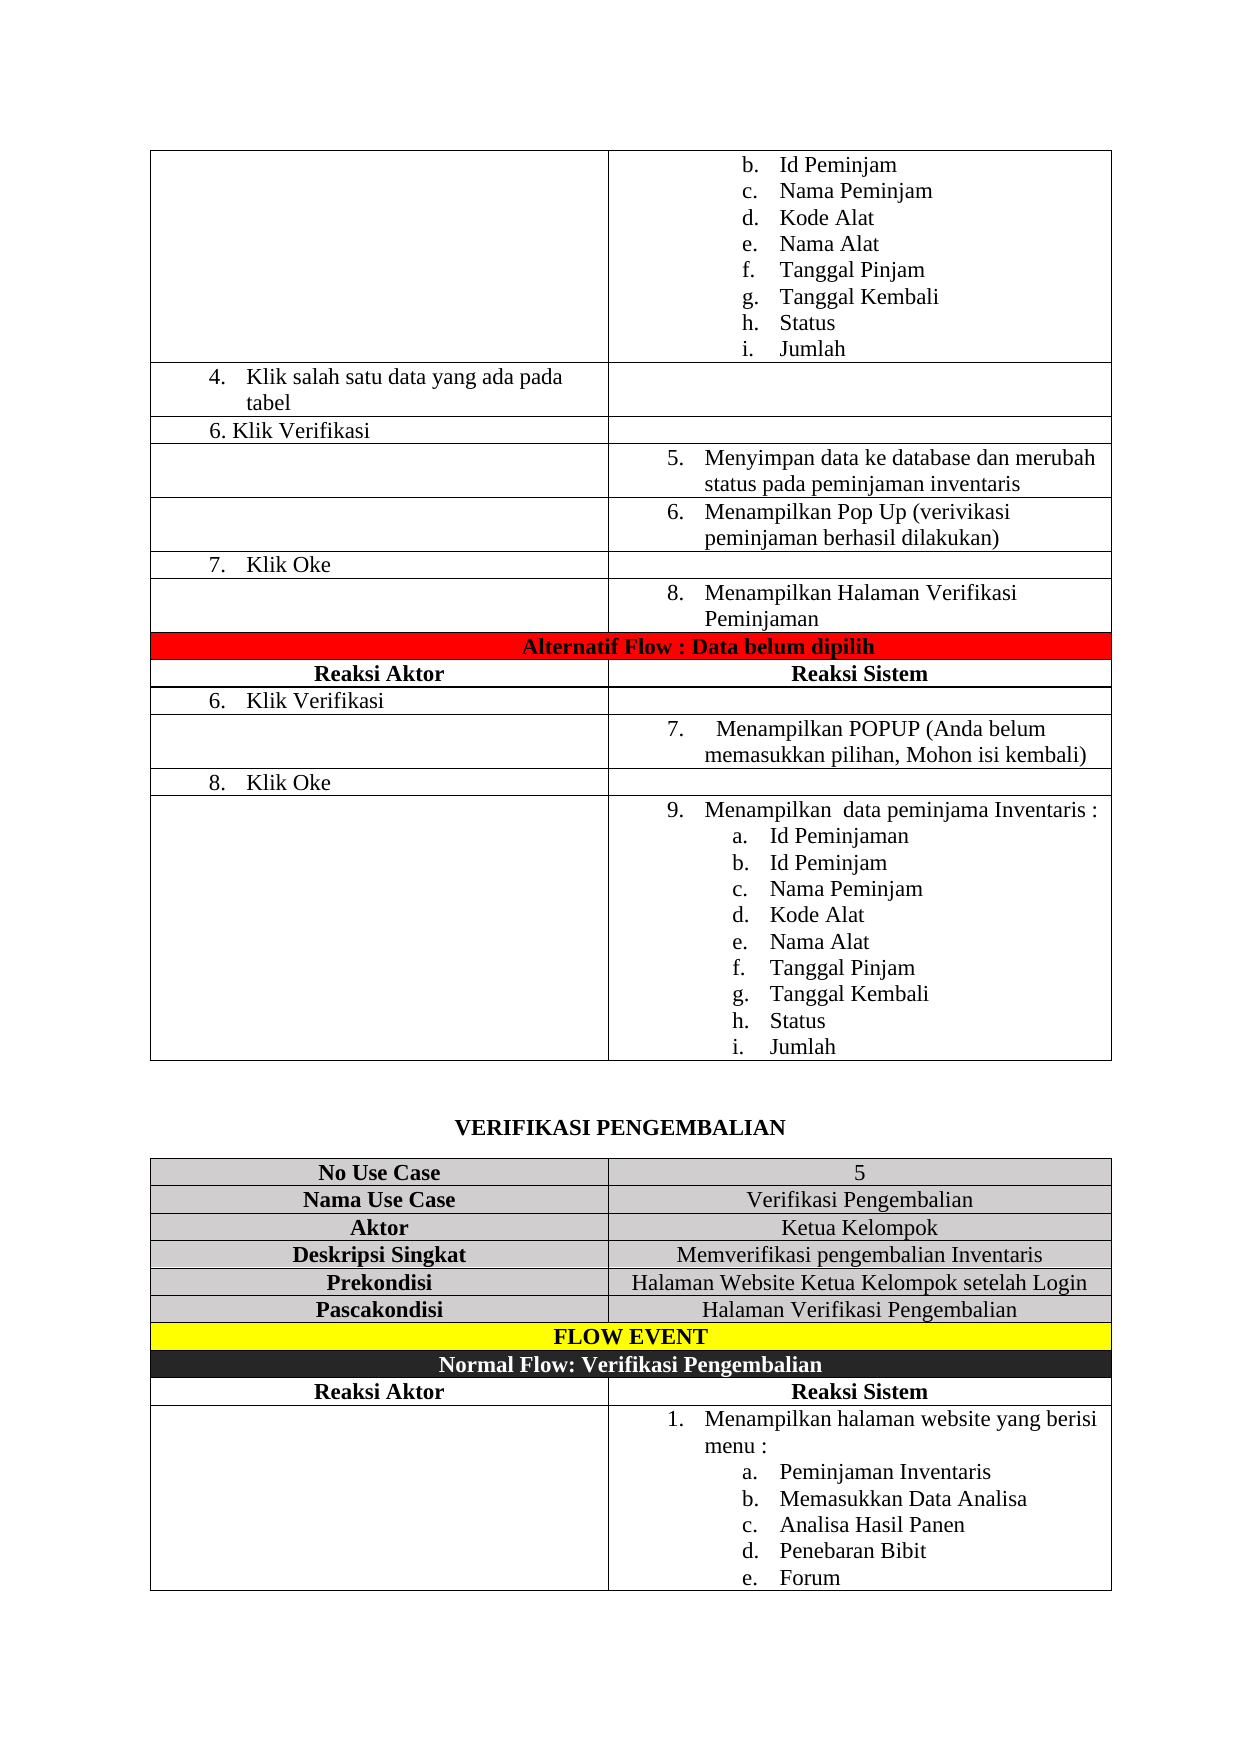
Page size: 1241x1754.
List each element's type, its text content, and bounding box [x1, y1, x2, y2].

table_cell [151, 498, 608, 551]
table_cell Nama Use Case [151, 1186, 608, 1213]
table_cell [609, 417, 1111, 443]
table_cell Menampilkan Pop Up (verivikasi peminjaman berhasil dilakukan) [609, 498, 1111, 551]
table_cell [151, 796, 608, 1059]
table_cell Normal Flow: Verifikasi Pengembalian [151, 1351, 1111, 1377]
table_cell [609, 552, 1111, 578]
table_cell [609, 151, 1111, 362]
table_cell [151, 715, 608, 768]
table_cell Klik Oke [151, 552, 608, 578]
table_cell [151, 151, 608, 362]
table_header 5 [609, 1159, 1111, 1185]
table_cell Menyimpan data ke database dan merubah status pada peminjaman inventaris [609, 444, 1111, 497]
table_cell [609, 363, 1111, 416]
table_cell Alternatif Flow : Data belum dipilih [151, 633, 1111, 659]
table_cell Aktor [151, 1214, 608, 1240]
table_cell Menampilkan POPUP (Anda belum memasukkan pilihan, Mohon isi kembali) [609, 715, 1111, 768]
table_cell Menampilkan halaman website yang berisi menu : Peminjaman Inventaris Memasukkan Data Analisa Analisa Hasil Panen Penebaran Bibit Forum [609, 1406, 1111, 1590]
table_cell Reaksi Sistem [609, 660, 1111, 686]
table_cell Verifikasi Pengembalian [609, 1186, 1111, 1213]
table_cell Klik Oke [151, 769, 608, 795]
table_cell Klik salah satu data yang ada pada tabel [151, 363, 608, 416]
table_cell [609, 688, 1111, 714]
text VERIFIKASI PENGEMBALIAN [150, 1114, 1090, 1140]
table_cell Reaksi Sistem [609, 1378, 1111, 1404]
table_cell Halaman Website Ketua Kelompok setelah Login [609, 1269, 1111, 1295]
table_cell Prekondisi [151, 1269, 608, 1295]
table_cell [609, 769, 1111, 795]
table_cell Memverifikasi pengembalian Inventaris [609, 1241, 1111, 1267]
table_cell [151, 579, 608, 632]
table_cell Pascakondisi [151, 1296, 608, 1322]
table_header No Use Case [151, 1159, 608, 1185]
table_cell Halaman Verifikasi Pengembalian [609, 1296, 1111, 1322]
table_cell Reaksi Aktor [151, 1378, 608, 1404]
table_cell Klik Verifikasi [151, 688, 608, 714]
table_cell Menampilkan Halaman Verifikasi Peminjaman [609, 579, 1111, 632]
table_cell [151, 1406, 608, 1590]
table_cell FLOW EVENT [151, 1323, 1111, 1350]
table_cell Ketua Kelompok [609, 1214, 1111, 1240]
table_cell Deskripsi Singkat [151, 1241, 608, 1267]
table_cell 6. Klik Verifikasi [151, 417, 608, 443]
table_cell [151, 444, 608, 497]
table_cell Menampilkan data peminjama Inventaris : Id Peminjaman Id Peminjam Nama Peminjam Kode Alat Nama Alat Tanggal Pinjam Tanggal Kembali Status Jumlah [609, 796, 1111, 1059]
table_cell Reaksi Aktor [151, 660, 608, 686]
